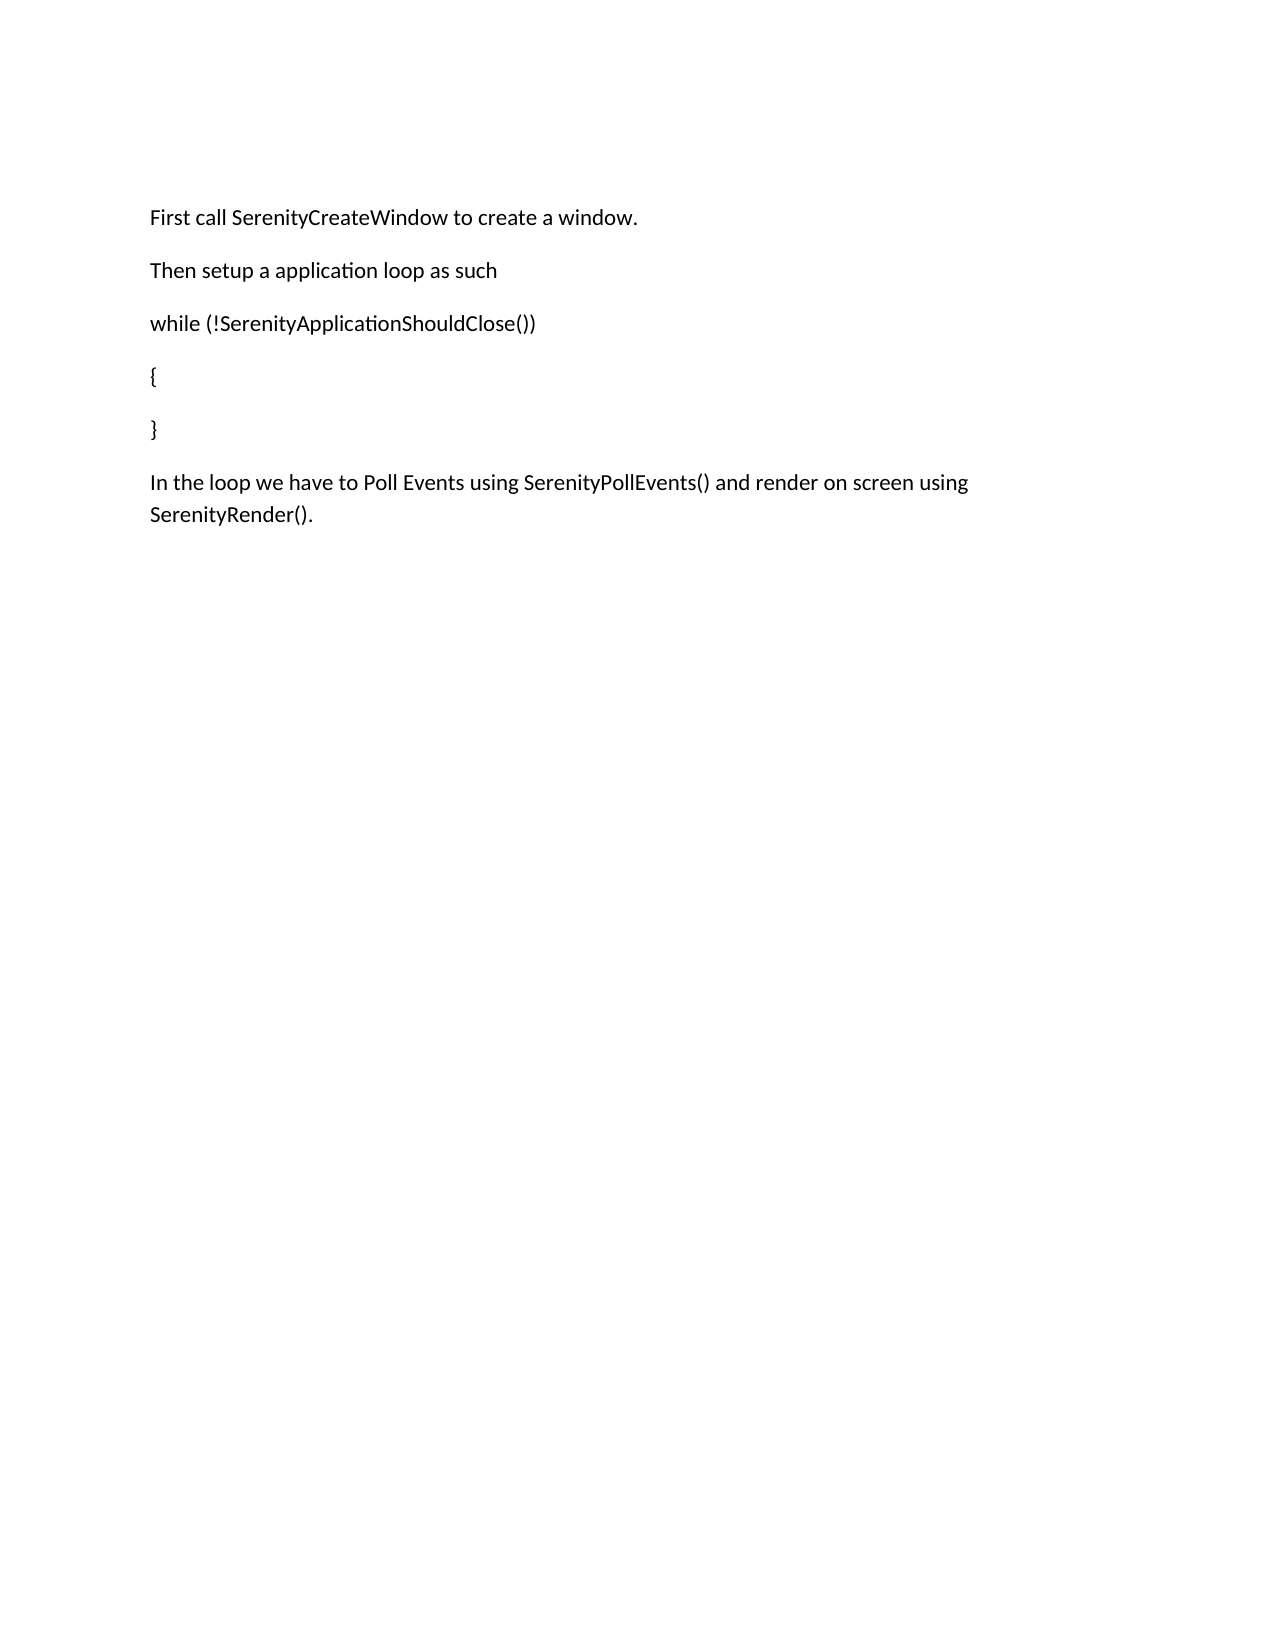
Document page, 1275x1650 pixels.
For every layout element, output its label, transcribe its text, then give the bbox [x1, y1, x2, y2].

text First call SerenityCreateWindow to create a window. [150, 203, 1125, 231]
text } [150, 415, 1125, 443]
text { [150, 362, 1125, 390]
text while (!SerenityApplicationShouldClose()) [150, 309, 1125, 337]
text In the loop we have to Poll Events using SerenityPollEvents() and render on screen using SerenityRender(). [150, 468, 1125, 528]
text Then setup a application loop as such [150, 256, 1125, 284]
